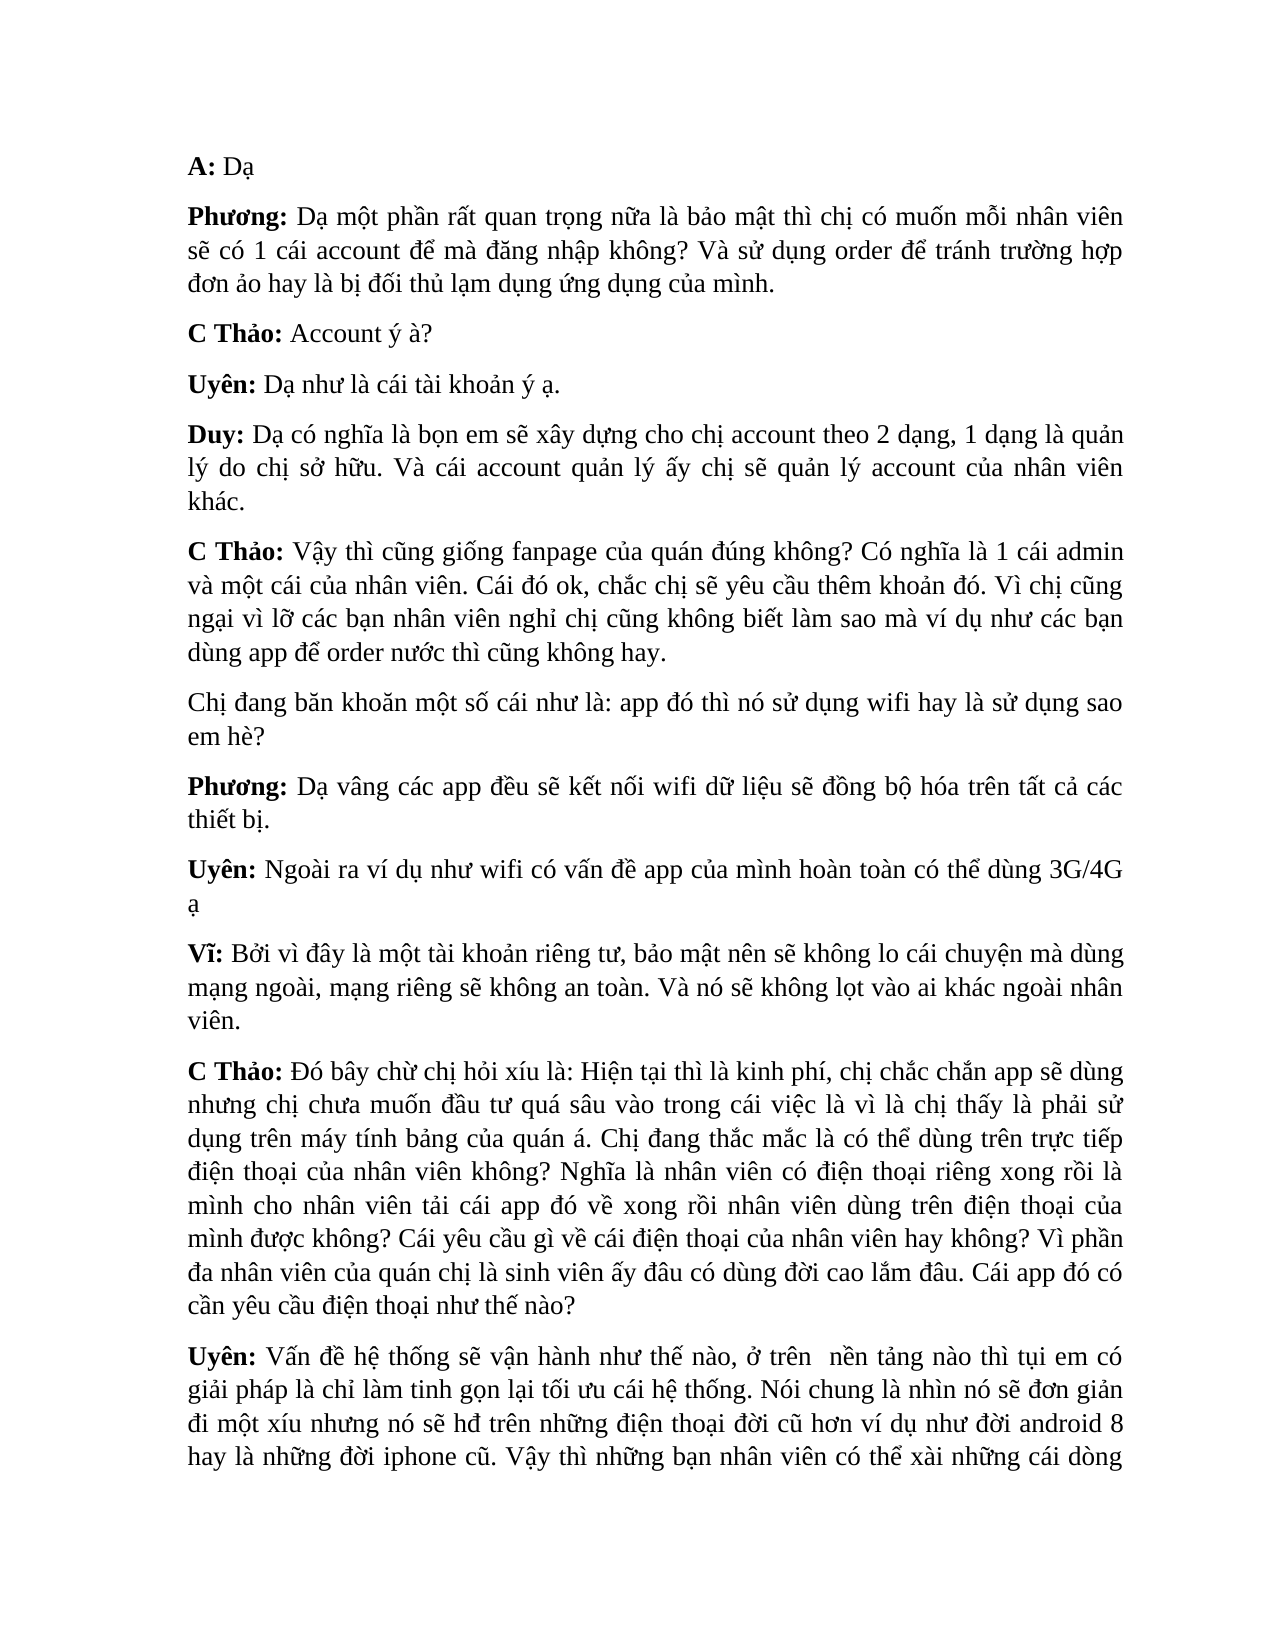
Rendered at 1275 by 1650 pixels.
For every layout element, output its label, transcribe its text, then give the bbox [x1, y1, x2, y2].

text C Thảo: Vậy thì cũng giống fanpage của quán đúng không? Có nghĩa là 1 cái admin và một cái của nhân viên. Cái đó ok, chắc chị sẽ yêu cầu thêm khoản đó. Vì chị cũng ngại vì lỡ các bạn nhân viên nghỉ chị cũng không biết làm sao mà ví dụ như các bạn dùng app để order nước thì cũng không hay. [187, 535, 1125, 667]
text Chị đang băn khoăn một số cái như là: app đó thì nó sử dụng wifi hay là sử dụng sao em hè? [187, 686, 1125, 751]
text C Thảo: Account ý à? [187, 317, 1125, 349]
text Uyên: Ngoài ra ví dụ như wifi có vấn đề app của mình hoàn toàn có thể dùng 3G/4G ạ [187, 853, 1125, 918]
text C Thảo: Đó bây chừ chị hỏi xíu là: Hiện tại thì là kinh phí, chị chắc chắn app sẽ dùng nhưng chị chưa muốn đầu tư quá sâu vào trong cái việc là vì là chị thấy là phải sử dụng trên máy tính bảng của quán á. Chị đang thắc mắc là có thể dùng trên trực tiếp điện thoại của nhân viên không? Nghĩa là nhân viên có điện thoại riêng xong rồi là mình cho nhân viên tải cái app đó về xong rồi nhân viên dùng trên điện thoại của mình được không? Cái yêu cầu gì về cái điện thoại của nhân viên hay không? Vì phần đa nhân viên của quán chị là sinh viên ấy đâu có dùng đời cao lắm đâu. Cái app đó có cần yêu cầu điện thoại như thế nào? [187, 1054, 1125, 1321]
text A: Dạ [187, 150, 1125, 181]
text Phương: Dạ vâng các app đều sẽ kết nối wifi dữ liệu sẽ đồng bộ hóa trên tất cả các thiết bị. [187, 770, 1125, 834]
text Uyên: Dạ như là cái tài khoản ý ạ. [187, 368, 1125, 399]
text Phương: Dạ một phần rất quan trọng nữa là bảo mật thì chị có muốn mỗi nhân viên sẽ có 1 cái account để mà đăng nhập không? Và sử dụng order để tránh trường hợp đơn ảo hay là bị đối thủ lạm dụng ứng dụng của mình. [187, 200, 1125, 298]
text Duy: Dạ có nghĩa là bọn em sẽ xây dựng cho chị account theo 2 dạng, 1 dạng là quản lý do chị sở hữu. Và cái account quản lý ấy chị sẽ quản lý account của nhân viên khác. [187, 418, 1125, 516]
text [187, 1339, 1125, 1471]
text Vĩ: Bởi vì đây là một tài khoản riêng tư, bảo mật nên sẽ không lo cái chuyện mà dùng mạng ngoài, mạng riêng sẽ không an toàn. Và nó sẽ không lọt vào ai khác ngoài nhân viên. [187, 937, 1125, 1036]
